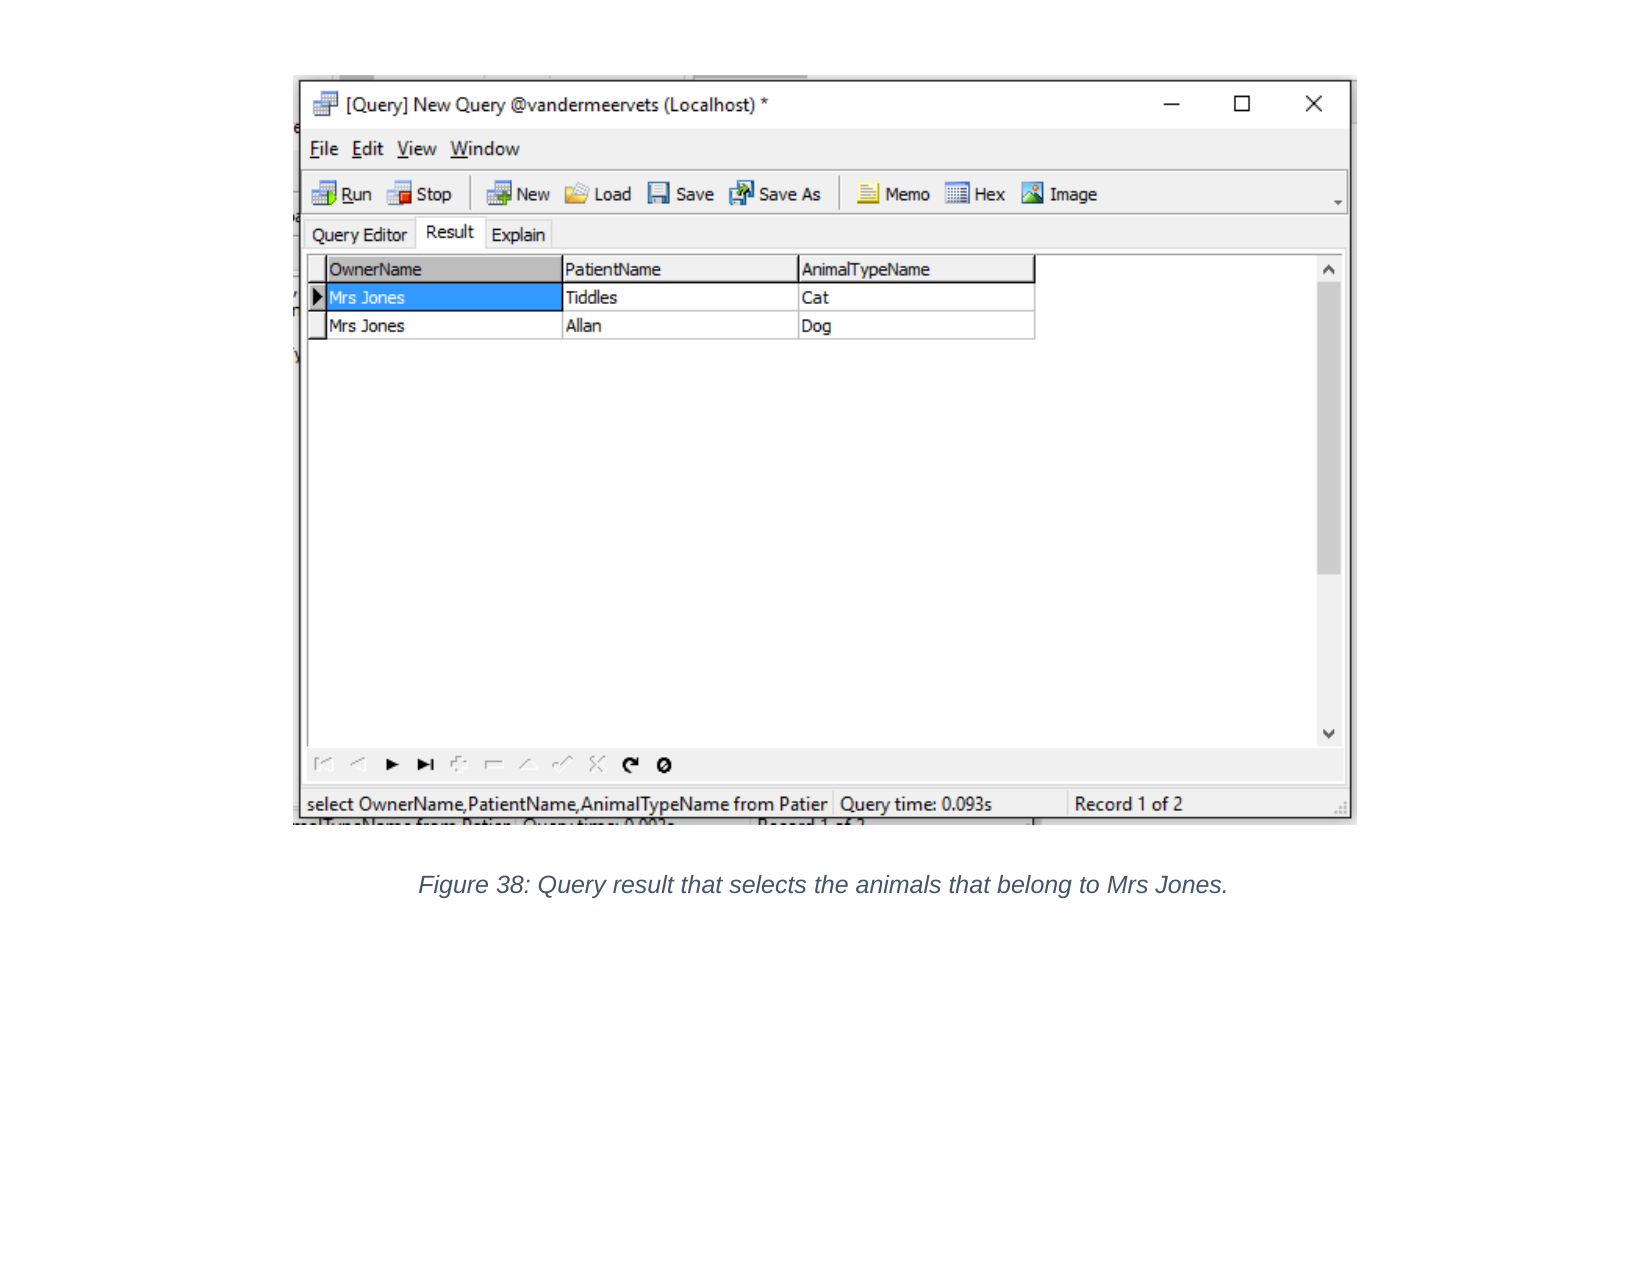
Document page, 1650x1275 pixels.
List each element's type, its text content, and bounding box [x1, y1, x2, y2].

text Figure 38: Query result that selects the animals that belong to Mrs Jones. [75, 870, 1575, 898]
picture [293, 75, 1358, 825]
